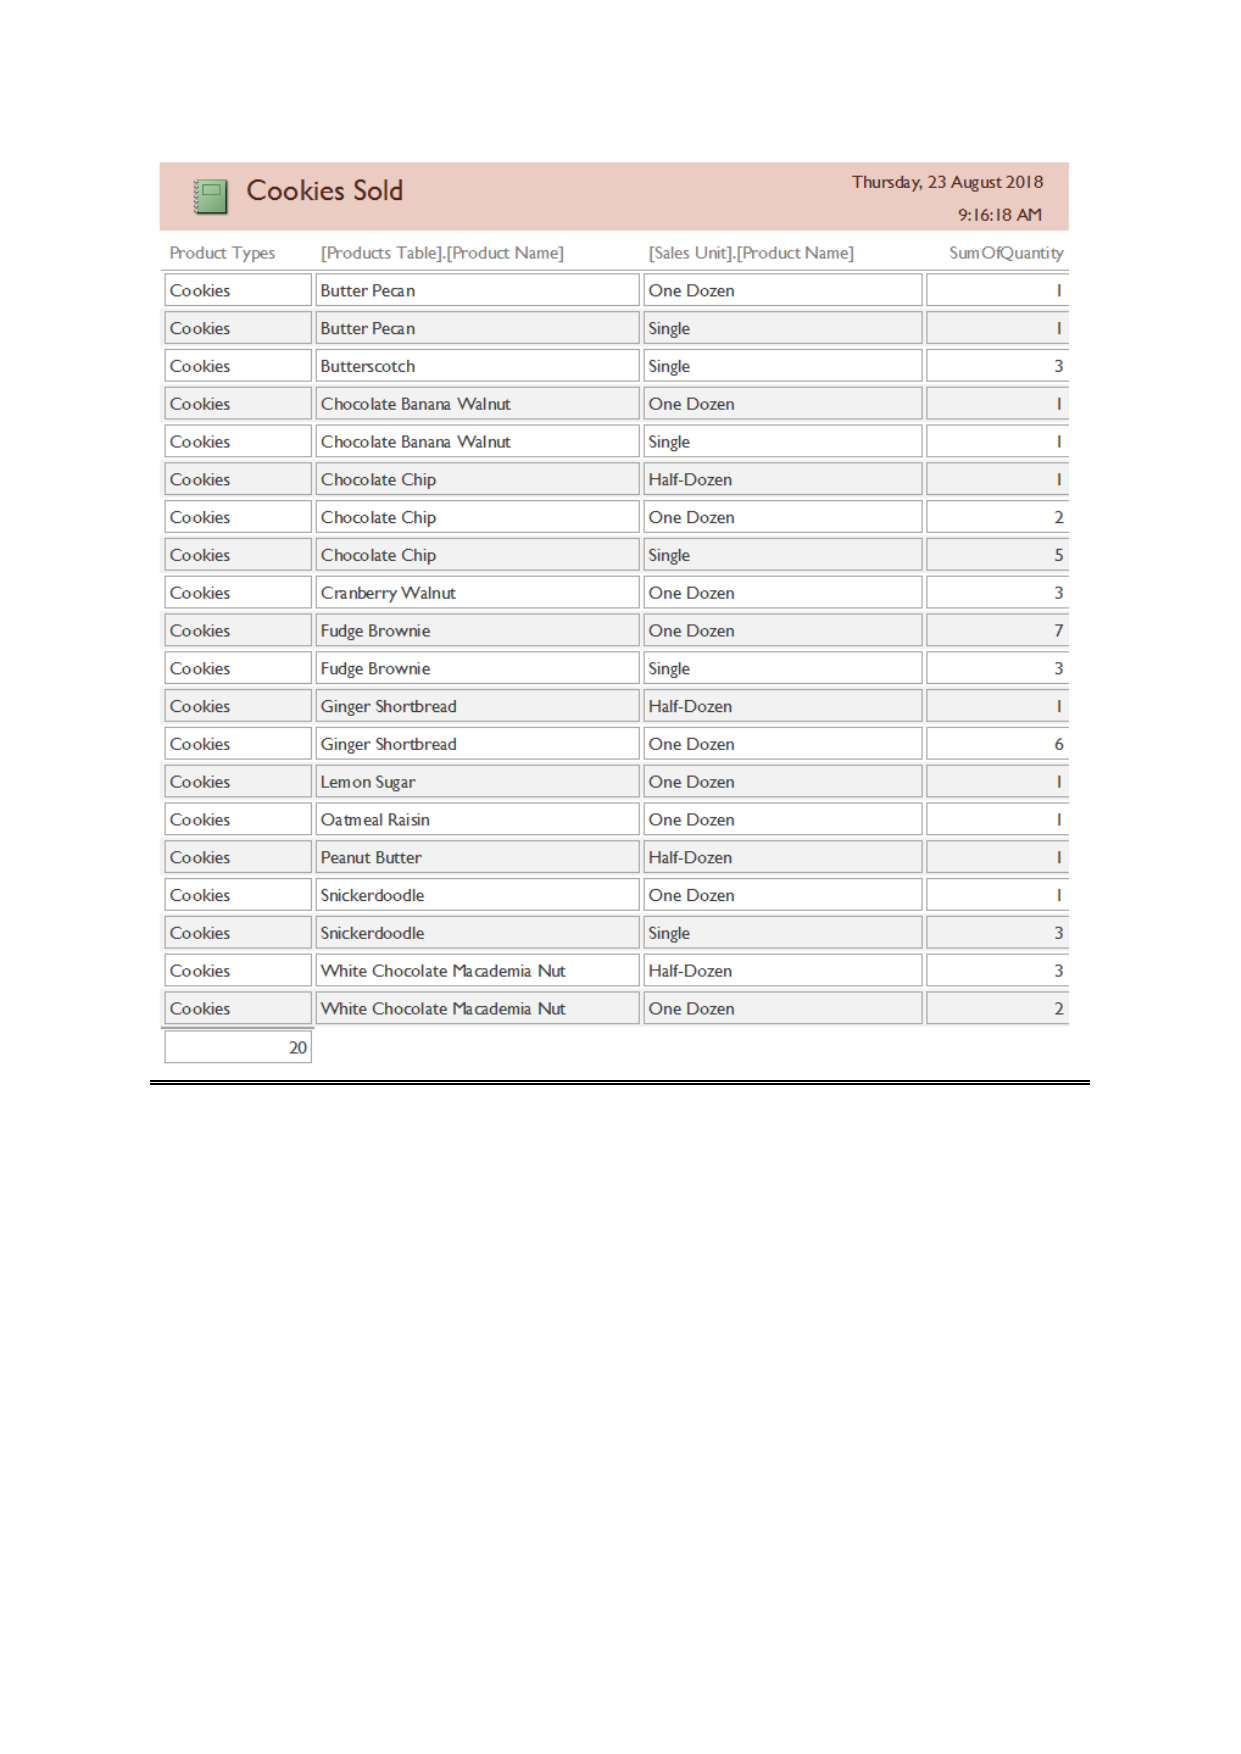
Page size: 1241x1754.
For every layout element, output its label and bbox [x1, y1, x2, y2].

picture [150, 150, 1091, 1078]
